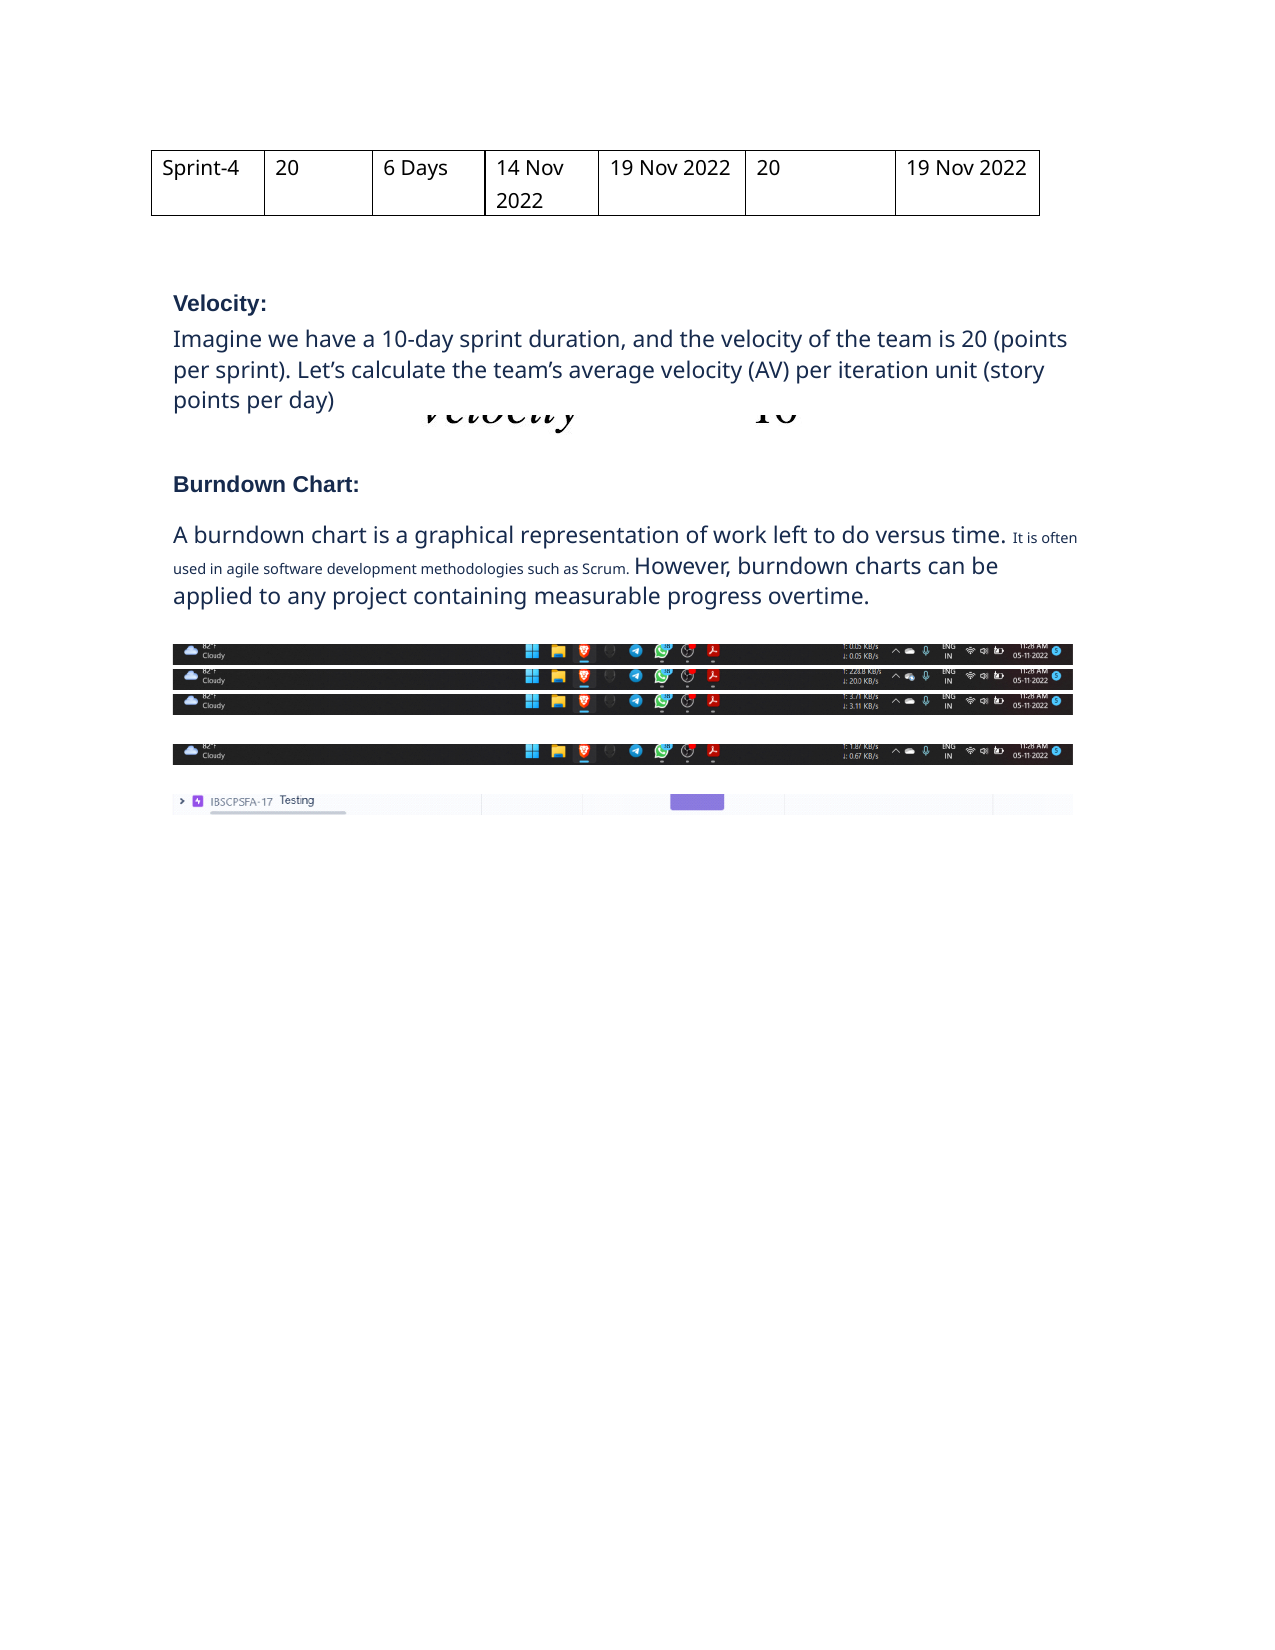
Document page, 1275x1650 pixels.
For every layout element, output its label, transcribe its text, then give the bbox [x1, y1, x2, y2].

table_cell 14 Nov 2022 [486, 151, 598, 215]
table_cell 19 Nov 2022 [896, 151, 1039, 215]
text Imagine we have a 10-day sprint duration, and the velocity of the team is 20 (points per sprint). Let’s calculate the team’s average velocity (AV) per iteration unit (story points per day) [173, 323, 1082, 415]
table_cell 20 [265, 151, 372, 215]
table_cell Sprint-4 [152, 151, 264, 215]
text Burndown Chart: [173, 472, 1125, 497]
table_cell 19 Nov 2022 [599, 151, 745, 215]
table_cell 20 [746, 151, 895, 215]
text A burndown chart is a graphical representation of work left to do versus time. It is often used in agile software development methodologies such as Scrum. However, burndown charts can be applied to any project containing measurable progress overtime. [173, 522, 1082, 613]
table_cell 6 Days [373, 151, 484, 215]
text Velocity: [173, 292, 1125, 317]
